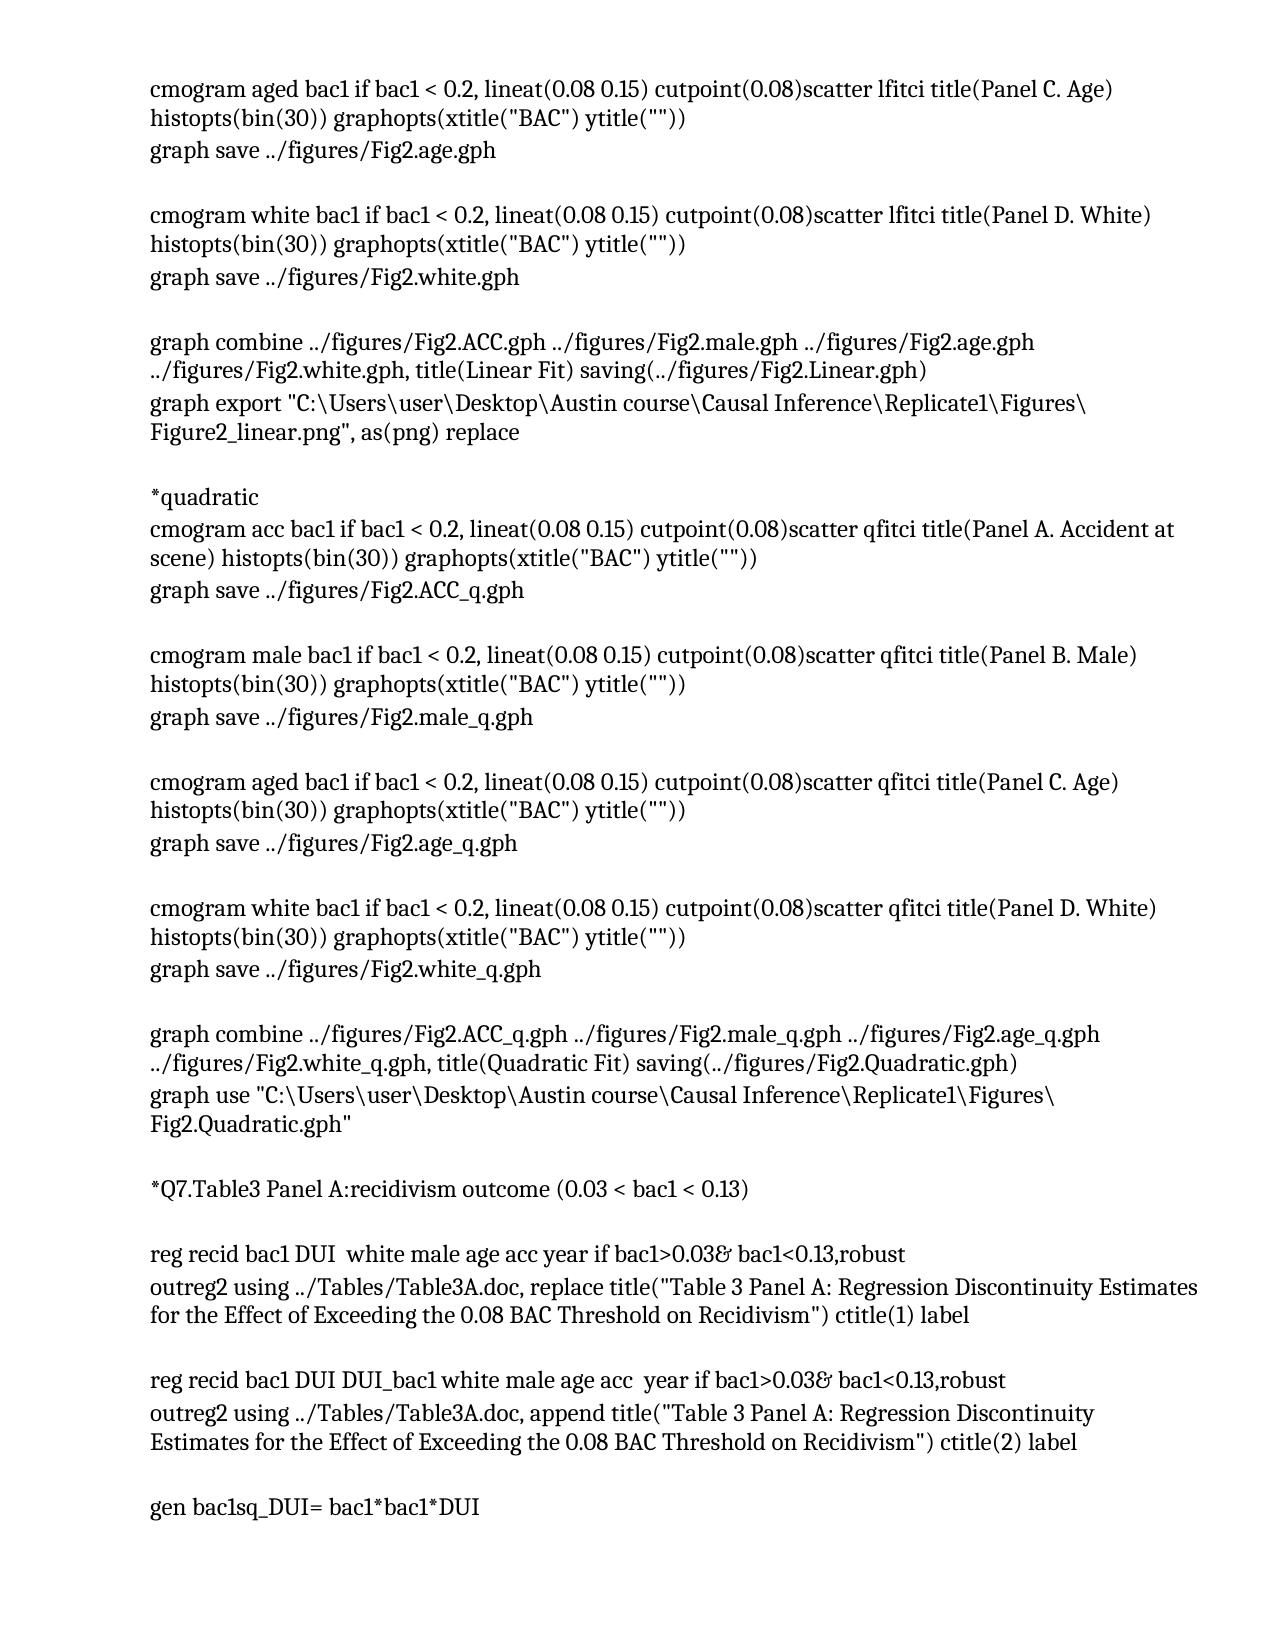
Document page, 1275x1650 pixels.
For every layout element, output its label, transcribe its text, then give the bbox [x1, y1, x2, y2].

text graph combine ../figures/Fig2.ACC_q.gph ../figures/Fig2.male_q.gph ../figures/Fig2.age_q.gph ../figures/Fig2.white_q.gph, title(Quadratic Fit) saving(../figures/Fig2.Quadratic.gph) [150, 1020, 1200, 1077]
text graph combine ../figures/Fig2.ACC.gph ../figures/Fig2.male.gph ../figures/Fig2.age.gph ../figures/Fig2.white.gph, title(Linear Fit) saving(../figures/Fig2.Linear.gph) [150, 327, 1200, 385]
text cmogram acc bac1 if bac1 < 0.2, lineat(0.08 0.15) cutpoint(0.08)scatter qfitci title(Panel A. Accident at scene) histopts(bin(30)) graphopts(xtitle("BAC") ytitle("")) [150, 515, 1200, 572]
text reg recid bac1 DUI DUI_bac1 white male age acc year if bac1>0.03& bac1<0.13,robust [150, 1366, 1200, 1395]
text *Q7.Table3 Panel A:recidivism outcome (0.03 < bac1 < 0.13) [150, 1175, 1200, 1204]
text graph save ../figures/Fig2.white.gph [150, 262, 1200, 291]
text graph use "C:\Users\user\Desktop\Austin course\Causal Inference\Replicate1\Figures\Fig2.Quadratic.gph" [150, 1081, 1200, 1139]
text cmogram white bac1 if bac1 < 0.2, lineat(0.08 0.15) cutpoint(0.08)scatter lfitci title(Panel D. White) histopts(bin(30)) graphopts(xtitle("BAC") ytitle("")) [150, 201, 1200, 259]
text graph export "C:\Users\user\Desktop\Austin course\Causal Inference\Replicate1\Figures\Figure2_linear.png", as(png) replace [150, 389, 1200, 446]
text gen bac1sq_DUI= bac1*bac1*DUI [150, 1492, 1200, 1521]
text graph save ../figures/Fig2.ACC_q.gph [150, 576, 1200, 605]
text graph save ../figures/Fig2.white_q.gph [150, 955, 1200, 984]
text outreg2 using ../Tables/Table3A.doc, append title("Table 3 Panel A: Regression Discontinuity Estimates for the Effect of Exceeding the 0.08 BAC Threshold on Recidivism") ctitle(2) label [150, 1399, 1200, 1456]
text cmogram male bac1 if bac1 < 0.2, lineat(0.08 0.15) cutpoint(0.08)scatter qfitci title(Panel B. Male) histopts(bin(30)) graphopts(xtitle("BAC") ytitle("")) [150, 641, 1200, 699]
text graph save ../figures/Fig2.age_q.gph [150, 829, 1200, 857]
text cmogram white bac1 if bac1 < 0.2, lineat(0.08 0.15) cutpoint(0.08)scatter qfitci title(Panel D. White) histopts(bin(30)) graphopts(xtitle("BAC") ytitle("")) [150, 894, 1200, 951]
text graph save ../figures/Fig2.male_q.gph [150, 702, 1200, 731]
text graph save ../figures/Fig2.age.gph [150, 136, 1200, 165]
text *quadratic [150, 482, 1200, 511]
text reg recid bac1 DUI white male age acc year if bac1>0.03& bac1<0.13,robust [150, 1240, 1200, 1269]
text outreg2 using ../Tables/Table3A.doc, replace title("Table 3 Panel A: Regression Discontinuity Estimates for the Effect of Exceeding the 0.08 BAC Threshold on Recidivism") ctitle(1) label [150, 1272, 1200, 1330]
text cmogram aged bac1 if bac1 < 0.2, lineat(0.08 0.15) cutpoint(0.08)scatter qfitci title(Panel C. Age) histopts(bin(30)) graphopts(xtitle("BAC") ytitle("")) [150, 767, 1200, 825]
text cmogram aged bac1 if bac1 < 0.2, lineat(0.08 0.15) cutpoint(0.08)scatter lfitci title(Panel C. Age) histopts(bin(30)) graphopts(xtitle("BAC") ytitle("")) [150, 75, 1200, 132]
